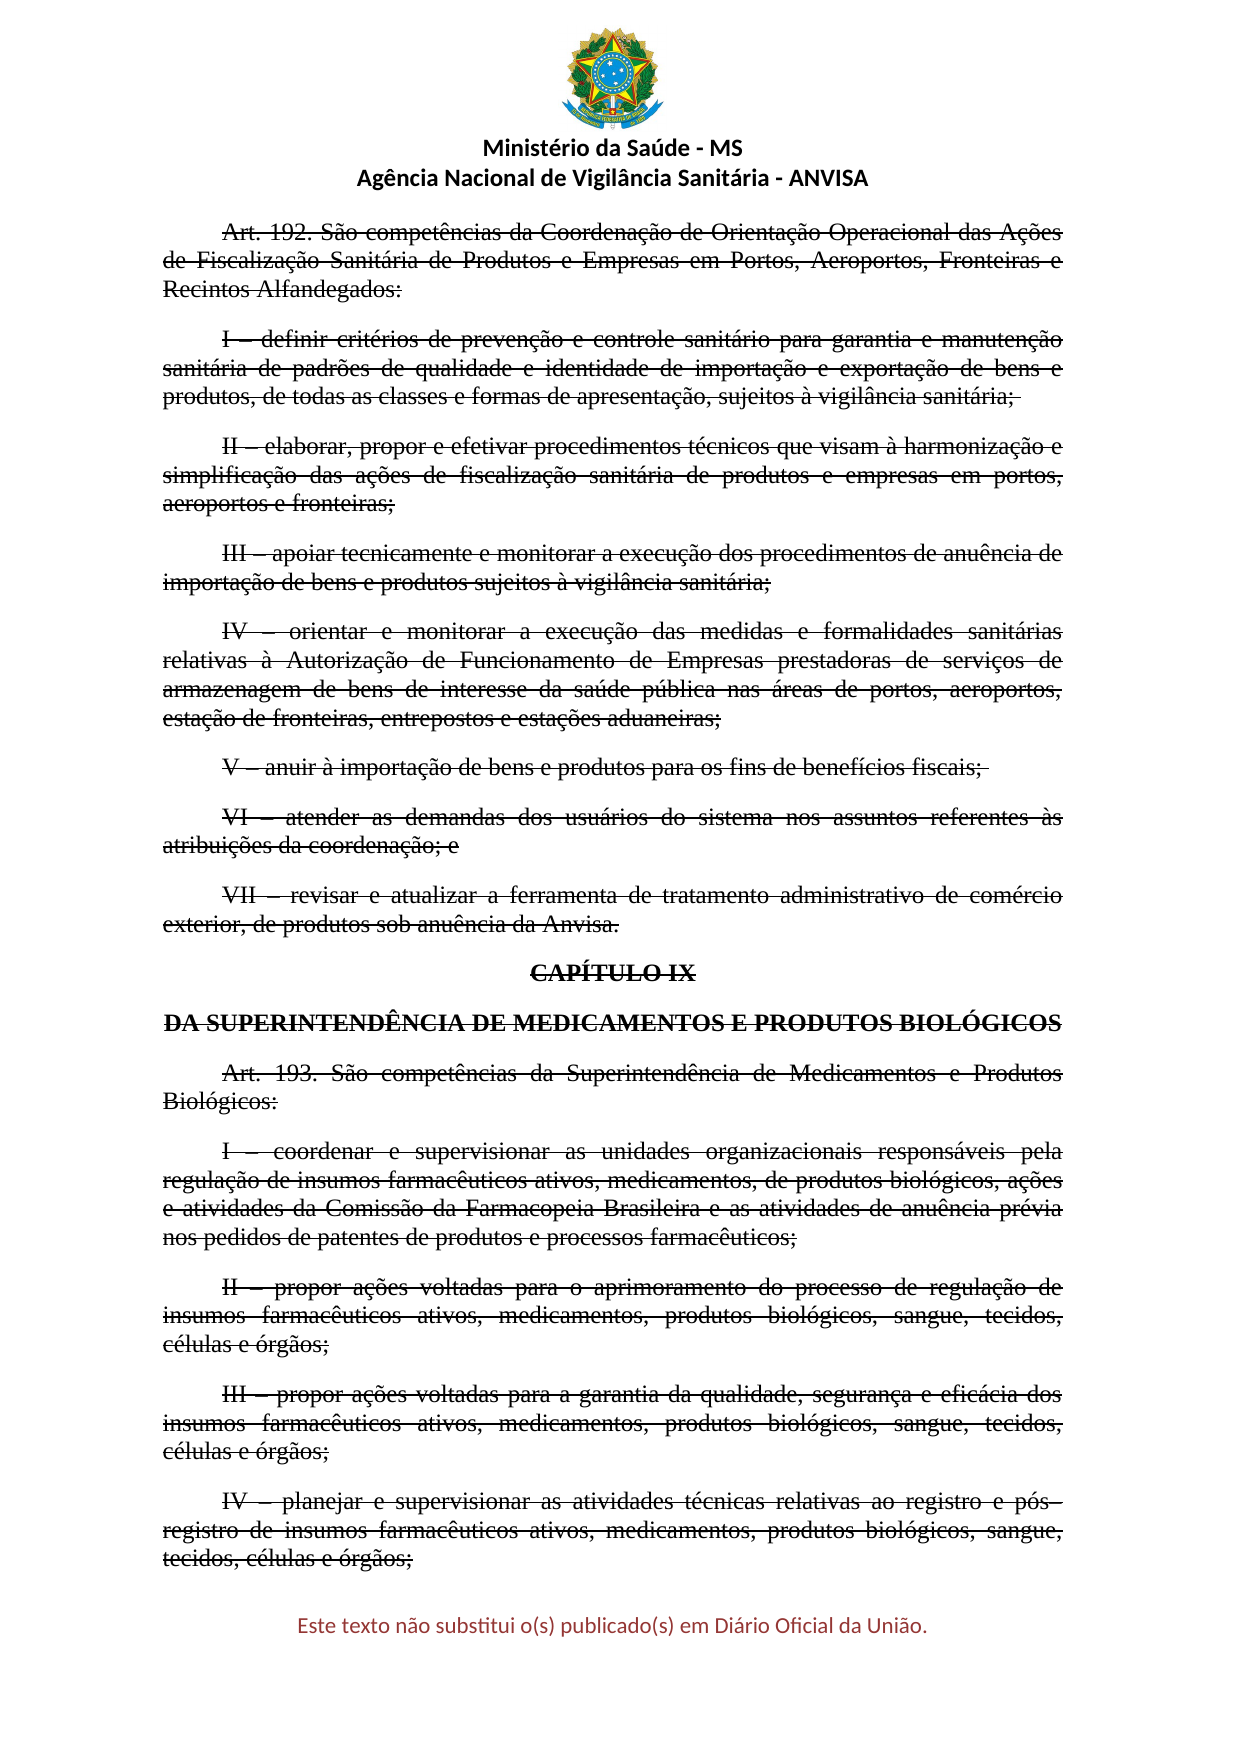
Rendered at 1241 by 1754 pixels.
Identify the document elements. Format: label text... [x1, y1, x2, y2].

text Art. 192. São competências da Coordenação de Orientação Operacional das Ações de Fiscalização Sanitária de Produtos e Empresas em Portos, Aeroportos, Fronteiras e Recintos Alfandegados: [162, 217, 1063, 261]
text I – definir critérios de prevenção e controle sanitário para garantia e manutenção sanitária de padrões de qualidade e identidade de importação e exportação de bens e produtos, de todas as classes e formas de apresentação, sujeitos à vigilância sanitária; [162, 369, 1063, 410]
text III – apoiar tecnicamente e monitorar a execução dos procedimentos de anuência de importação de bens e produtos sujeitos à vigilância sanitária; [162, 538, 1063, 596]
picture [558, 25, 667, 132]
text II – propor ações voltadas para o aprimoramento do processo de regulação de insumos farmacêuticos ativos, medicamentos, produtos biológicos, sangue, tecidos, células e órgãos; [162, 1317, 1063, 1358]
text I – definir critérios de prevenção e controle sanitário para garantia e manutenção sanitária de padrões de qualidade e identidade de importação e exportação de bens e produtos, de todas as classes e formas de apresentação, sujeitos à vigilância sanitária; [162, 324, 1063, 368]
text I – coordenar e supervisionar as unidades organizacionais responsáveis pela regulação de insumos farmacêuticos ativos, medicamentos, de produtos biológicos, ações e atividades da Comissão da Farmacopeia Brasileira e as atividades de anuência prévia nos pedidos de patentes de produtos e processos farmacêuticos; [162, 1210, 1063, 1251]
text III – propor ações voltadas para a garantia da qualidade, segurança e eficácia dos insumos farmacêuticos ativos, medicamentos, produtos biológicos, sangue, tecidos, células e órgãos; [162, 1379, 1063, 1423]
text DA SUPERINTENDÊNCIA DE MEDICAMENTOS E PRODUTOS BIOLÓGICOS [162, 1008, 1063, 1037]
text II – propor ações voltadas para o aprimoramento do processo de regulação de insumos farmacêuticos ativos, medicamentos, produtos biológicos, sangue, tecidos, células e órgãos; [162, 1272, 1063, 1316]
text VII – revisar e atualizar a ferramenta de tratamento administrativo de comércio exterior, de produtos sob anuência da Anvisa. [162, 880, 1063, 938]
text VI – atender as demandas dos usuários do sistema nos assuntos referentes às atribuições da coordenação; e [162, 802, 1063, 859]
text I – coordenar e supervisionar as unidades organizacionais responsáveis pela regulação de insumos farmacêuticos ativos, medicamentos, de produtos biológicos, ações e atividades da Comissão da Farmacopeia Brasileira e as atividades de anuência prévia nos pedidos de patentes de produtos e processos farmacêuticos; [162, 1182, 1063, 1209]
text IV – orientar e monitorar a execução das medidas e formalidades sanitárias relativas à Autorização de Funcionamento de Empresas prestadoras de serviços de armazenagem de bens de interesse da saúde pública nas áreas de portos, aeroportos, estação de fronteiras, entrepostos e estações aduaneiras; [162, 662, 1063, 731]
text Art. 192. São competências da Coordenação de Orientação Operacional das Ações de Fiscalização Sanitária de Produtos e Empresas em Portos, Aeroportos, Fronteiras e Recintos Alfandegados: [162, 262, 1063, 303]
text II – elaborar, propor e efetivar procedimentos técnicos que visam à harmonização e simplificação das ações de fiscalização sanitária de produtos e empresas em portos, aeroportos e fronteiras; [162, 431, 1063, 475]
text IV – planejar e supervisionar as atividades técnicas relativas ao registro e pós–registro de insumos farmacêuticos ativos, medicamentos, produtos biológicos, sangue, tecidos, células e órgãos; [162, 1532, 1063, 1572]
text III – propor ações voltadas para a garantia da qualidade, segurança e eficácia dos insumos farmacêuticos ativos, medicamentos, produtos biológicos, sangue, tecidos, células e órgãos; [162, 1424, 1063, 1465]
text V – anuir à importação de bens e produtos para os fins de benefícios fiscais; [162, 752, 1063, 781]
text IV – orientar e monitorar a execução das medidas e formalidades sanitárias relativas à Autorização de Funcionamento de Empresas prestadoras de serviços de armazenagem de bens de interesse da saúde pública nas áreas de portos, aeroportos, estação de fronteiras, entrepostos e estações aduaneiras; [162, 616, 1063, 661]
text II – elaborar, propor e efetivar procedimentos técnicos que visam à harmonização e simplificação das ações de fiscalização sanitária de produtos e empresas em portos, aeroportos e fronteiras; [162, 476, 1063, 517]
text Art. 193. São competências da Superintendência de Medicamentos e Produtos Biológicos: [162, 1058, 1063, 1115]
text CAPÍTULO IX [162, 958, 1063, 987]
text I – coordenar e supervisionar as unidades organizacionais responsáveis pela regulação de insumos farmacêuticos ativos, medicamentos, de produtos biológicos, ações e atividades da Comissão da Farmacopeia Brasileira e as atividades de anuência prévia nos pedidos de patentes de produtos e processos farmacêuticos; [162, 1136, 1063, 1180]
text IV – planejar e supervisionar as atividades técnicas relativas ao registro e pós–registro de insumos farmacêuticos ativos, medicamentos, produtos biológicos, sangue, tecidos, células e órgãos; [162, 1486, 1063, 1530]
